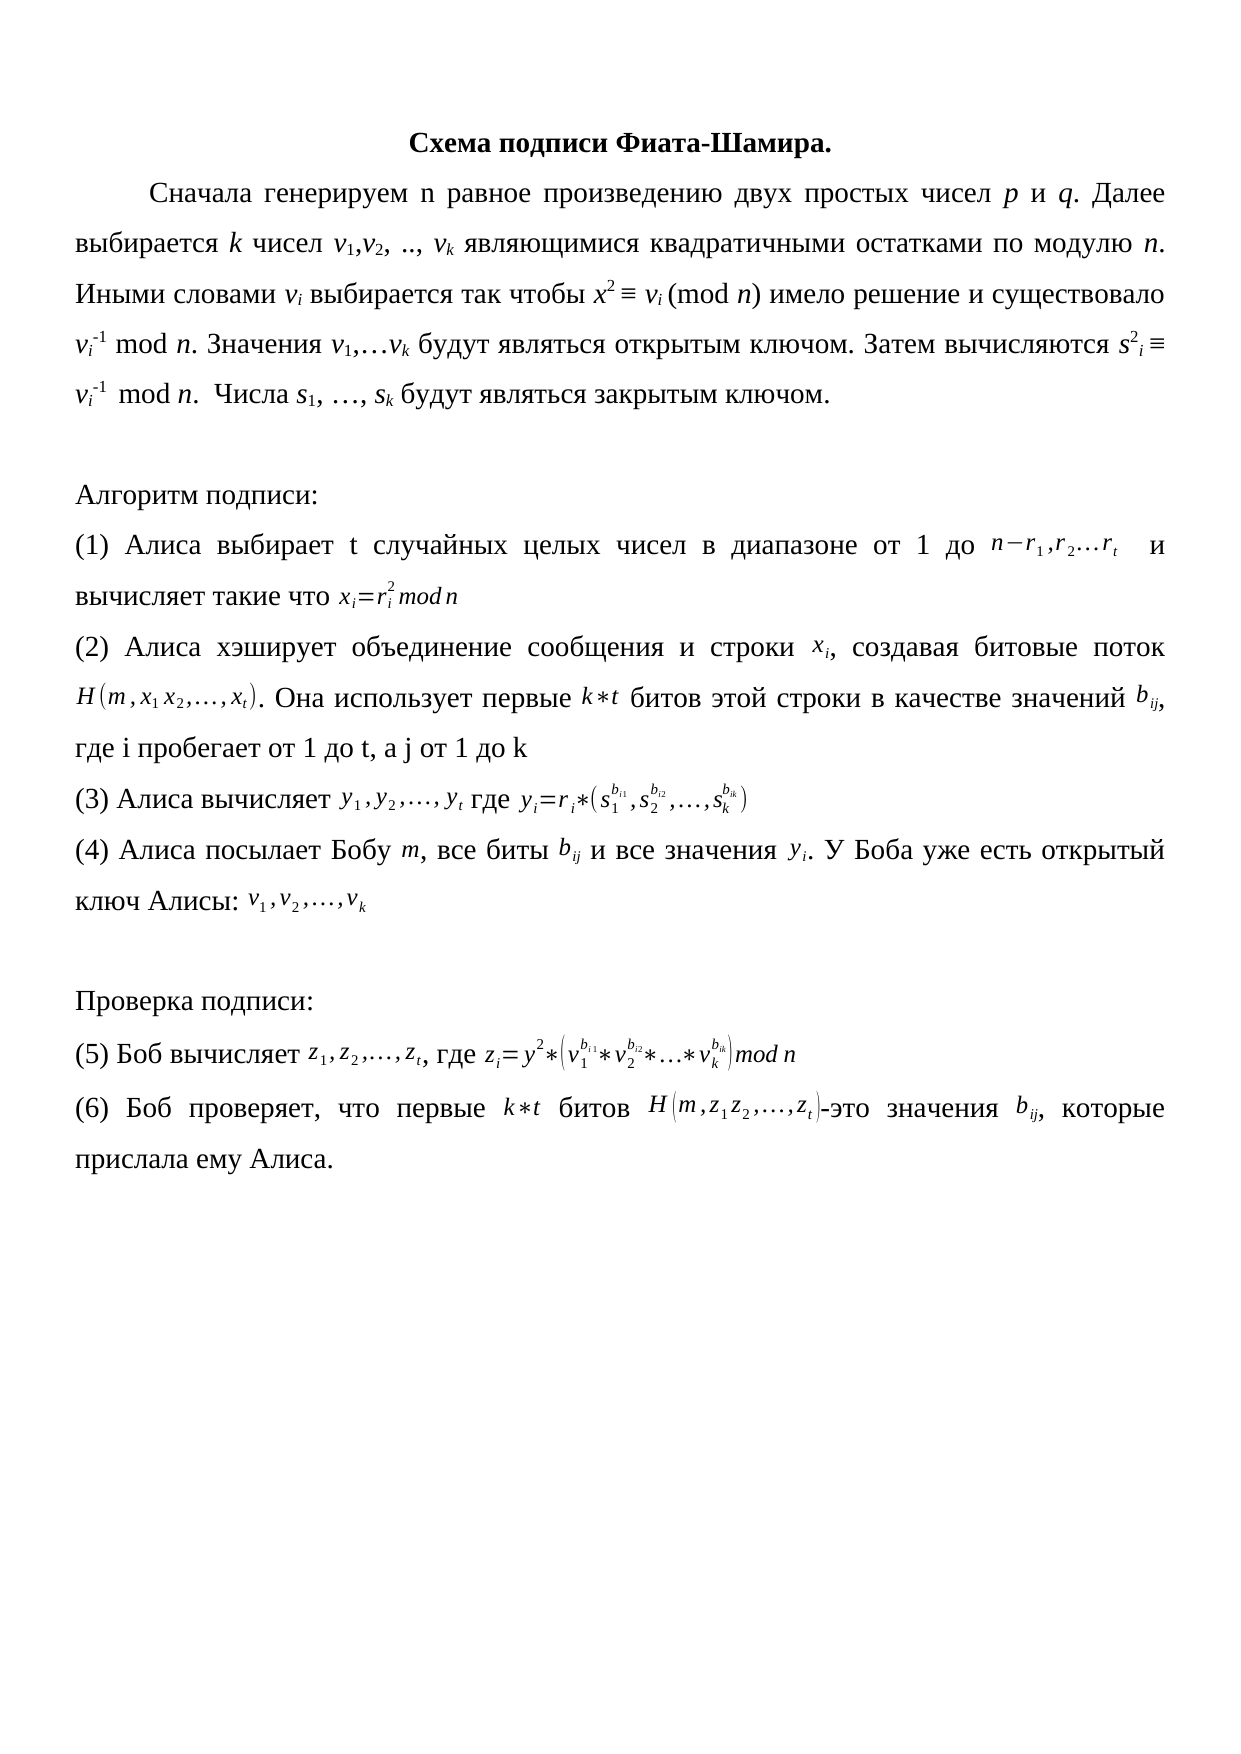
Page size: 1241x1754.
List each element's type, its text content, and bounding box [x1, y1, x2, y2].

subtitle Схема подписи Фиата-Шамира. [75, 125, 1165, 158]
text (6) Боб проверяет, что первые битов -это значения , которые прислала ему Алиса. [75, 1089, 1165, 1174]
text (2) Алиса хэширует объединение сообщения и строки , создавая битовые поток . Она использует первые битов этой строки в качестве значений , где i пробегает от 1 до t, а j от 1 до k [75, 629, 1165, 764]
text (1) Алиса выбирает t случайных целых чисел в диапазоне от 1 до и вычисляет такие что [75, 527, 1165, 613]
text (5) Боб вычисляет , где [75, 1034, 1165, 1073]
text (4) Алиса посылает Бобу , все биты и все значения . У Боба уже есть открытый ключ Алисы: [75, 832, 1165, 916]
text Сначала генерируем n равное произведению двух простых чисел p и q. Далее выбирается k чисел v1,v2, .., vk являющимися квадратичными остатками по модулю n. Иными словами vi выбирается так чтобы x2 ≡ vi (mod n) имело решение и существовало vi-1 mod n. Значения v1,…vk будут являться открытым ключом. Затем вычисляются s2i ≡ vi-1 mod n. Числа s1, …, sk будут являться закрытым ключом. [75, 175, 1165, 410]
text (3) Алиса вычисляет где [75, 780, 1165, 816]
text Алгоритм подписи: [75, 477, 1165, 511]
text Проверка подписи: [75, 983, 1165, 1017]
